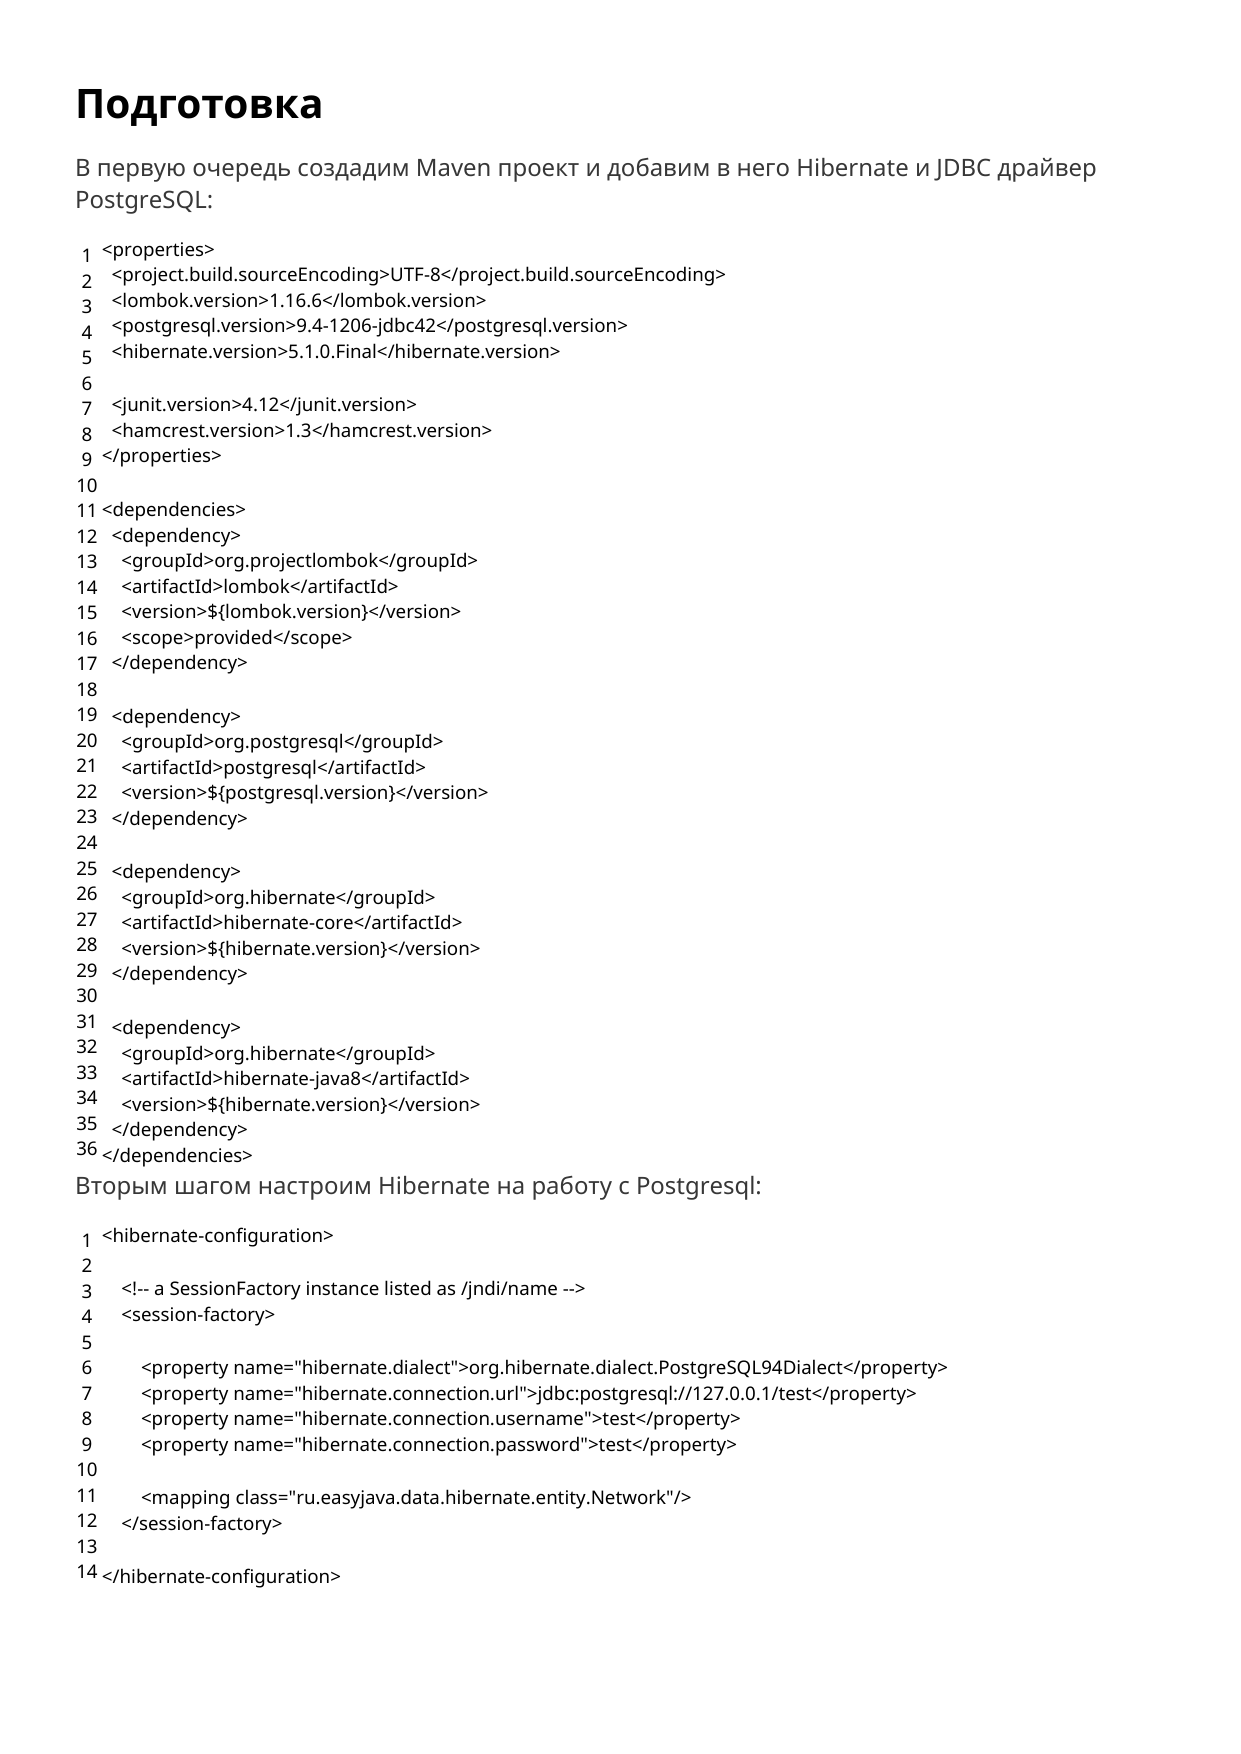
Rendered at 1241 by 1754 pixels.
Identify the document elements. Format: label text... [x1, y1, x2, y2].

table_header <hibernate-configuration> <!-- a SessionFactory instance listed as /jndi/name --> <session-factory> <property name="hibernate.dialect">org.hibernate.dialect.PostgreSQL94Dialect</property> <property name="hibernate.connection.url">jdbc:postgresql://127.0.0.1/test</property> <property name="hibernate.connection.username">test</property> <property name="hibernate.connection.password">test</property> <mapping class="ru.easyjava.data.hibernate.entity.Network"/> </session-factory> </hibernate-configuration> [100, 1220, 1173, 1591]
table_header 1 2 3 4 5 6 7 8 9 10 11 12 13 14 15 16 17 18 19 20 21 22 23 24 25 26 27 28 29 30 31 32 33 34 35 36 [74, 235, 100, 1169]
table_header <properties> <project.build.sourceEncoding>UTF-8</project.build.sourceEncoding> <lombok.version>1.16.6</lombok.version> <postgresql.version>9.4-1206-jdbc42</postgresql.version> <hibernate.version>5.1.0.Final</hibernate.version> <junit.version>4.12</junit.version> <hamcrest.version>1.3</hamcrest.version> </properties> <dependencies> <dependency> <groupId>org.projectlombok</groupId> <artifactId>lombok</artifactId> <version>${lombok.version}</version> <scope>provided</scope> </dependency> <dependency> <groupId>org.postgresql</groupId> <artifactId>postgresql</artifactId> <version>${postgresql.version}</version> </dependency> <dependency> <groupId>org.hibernate</groupId> <artifactId>hibernate-core</artifactId> <version>${hibernate.version}</version> </dependency> <dependency> <groupId>org.hibernate</groupId> <artifactId>hibernate-java8</artifactId> <version>${hibernate.version}</version> </dependency> </dependencies> [100, 235, 889, 1169]
text Подготовка [75, 75, 1165, 130]
text В первую очередь создадим Maven проект и добавим в него Hibernate и JDBC драйвер PostgreSQL: [75, 151, 1165, 216]
table_header 1 2 3 4 5 6 7 8 9 10 11 12 13 14 [74, 1220, 100, 1591]
text Вторым шагом настроим Hibernate на работу с Postgresql: [75, 1169, 1165, 1202]
